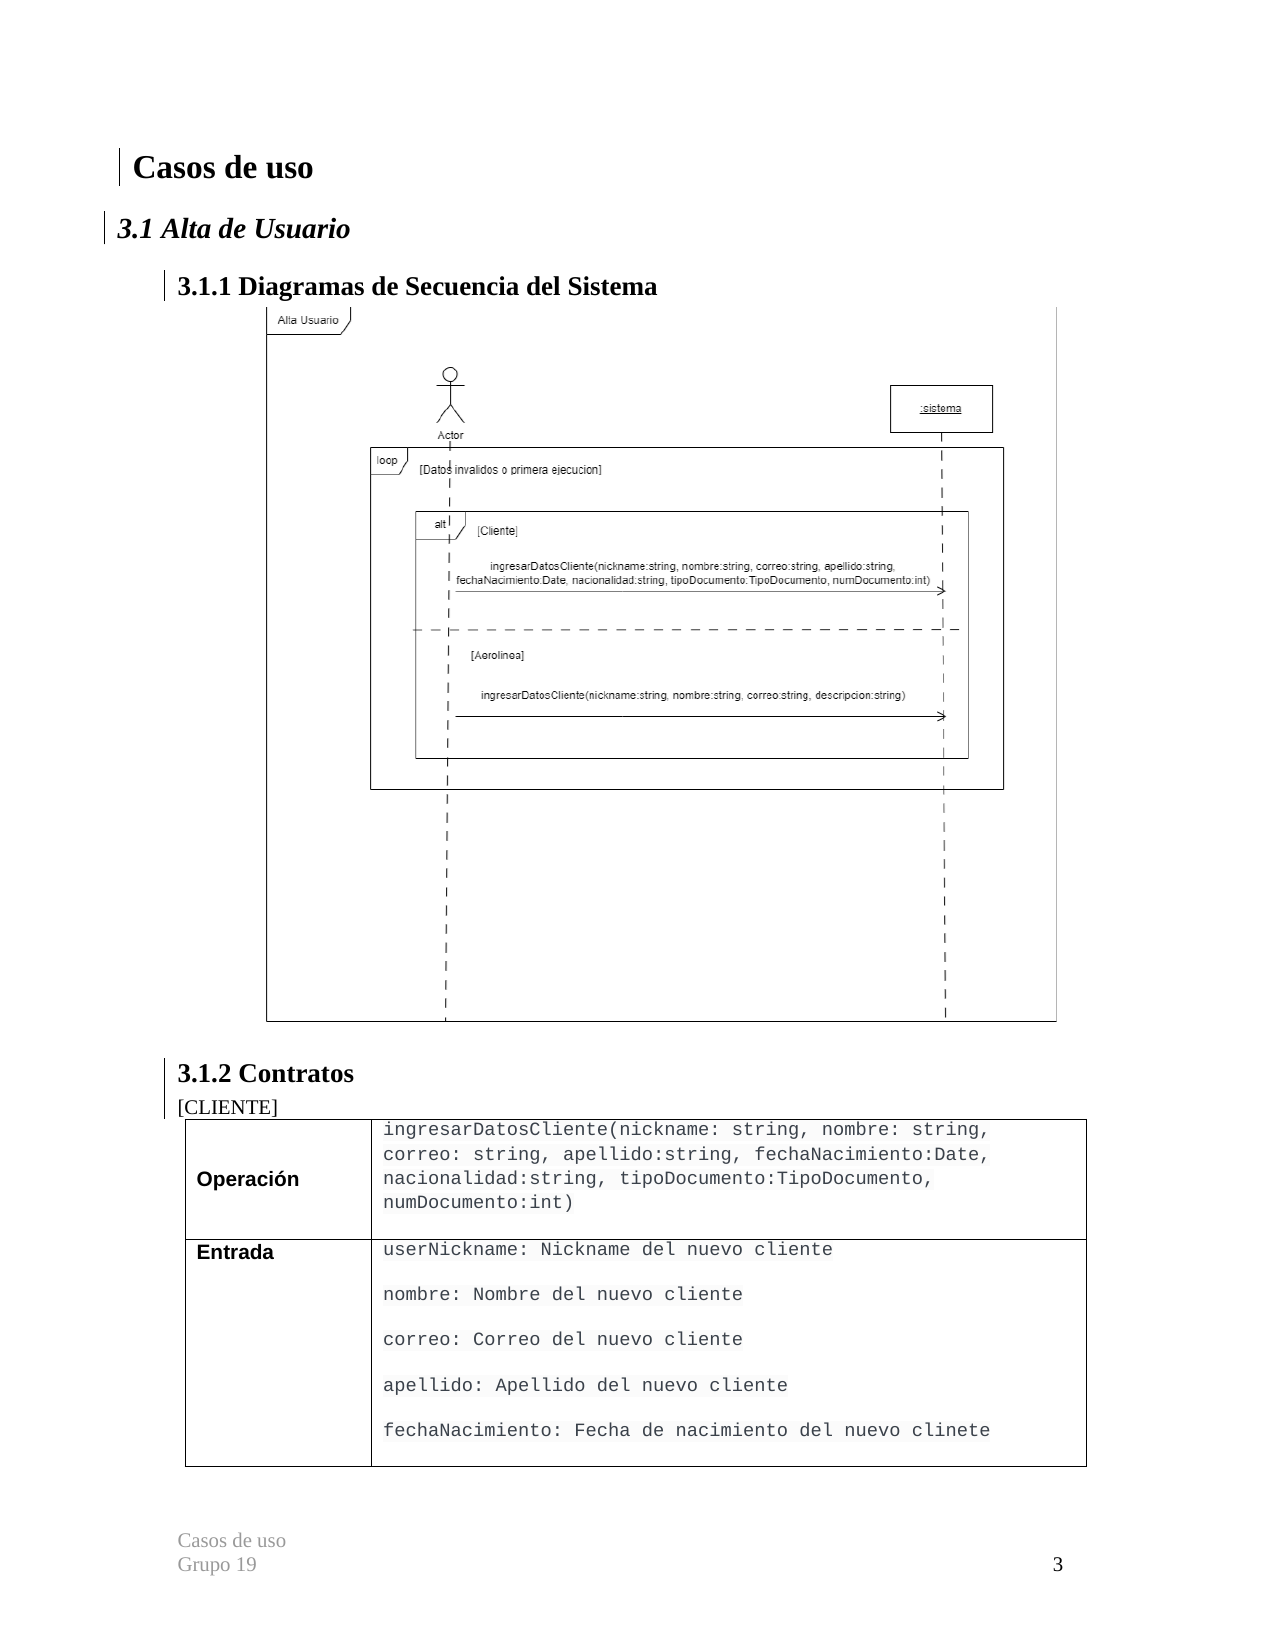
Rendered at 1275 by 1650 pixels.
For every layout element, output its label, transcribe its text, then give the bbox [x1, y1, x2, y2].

subtitle 3.1.1 Diagramas de Secuencia del Sistema [164, 269, 1098, 301]
subtitle Casos de uso [120, 148, 1098, 186]
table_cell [372, 1240, 1086, 1466]
text [CLIENTE] [165, 1095, 1098, 1119]
picture [252, 307, 1057, 1033]
table_header ingresarDatosCliente(nickname: string, nombre: string, correo: string, apellido:string, fechaNacimiento:Date, nacionalidad:string, tipoDocumento:TipoDocumento, numDocumento:int) [372, 1120, 1086, 1239]
subtitle 3.1 Alta de Usuario [105, 211, 1098, 244]
subtitle 3.1.2 Contratos [164, 1057, 1098, 1088]
table_cell Entrada [186, 1240, 371, 1466]
table_header Operación [186, 1120, 371, 1239]
